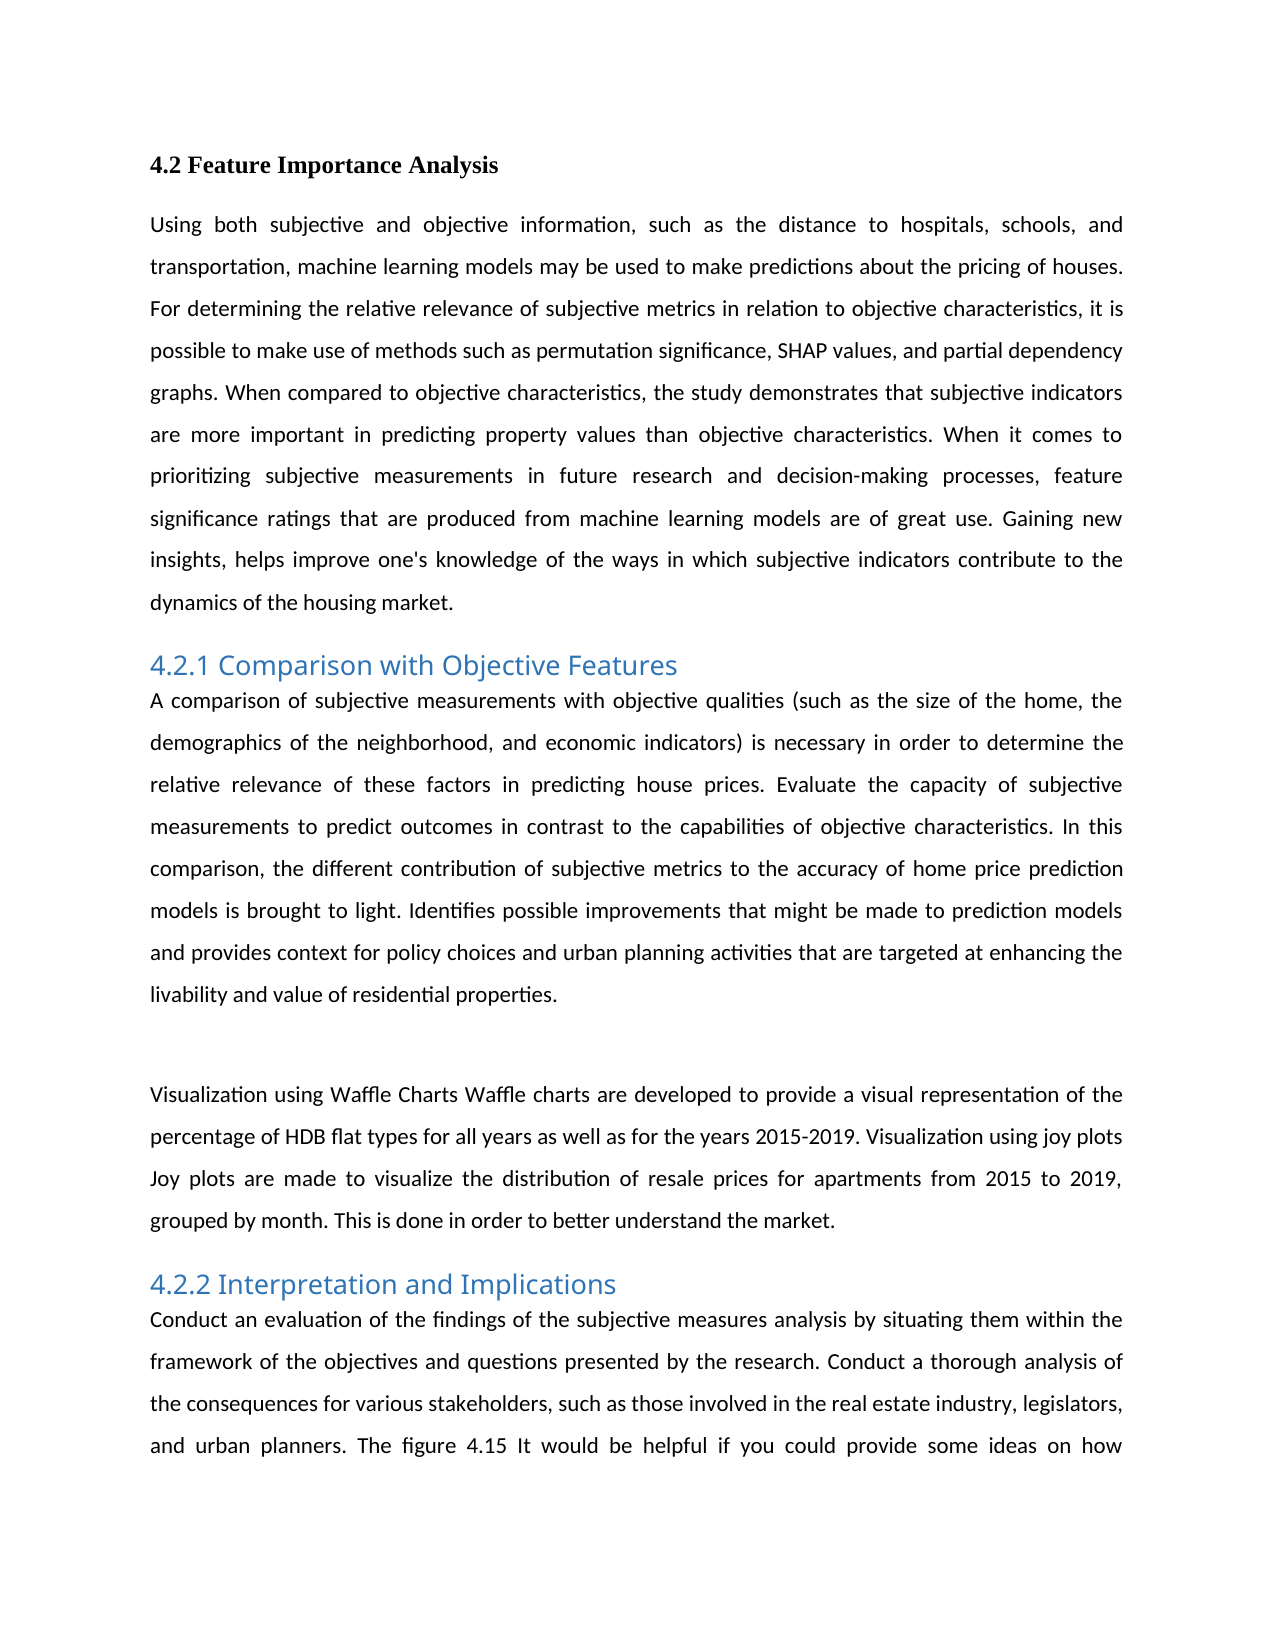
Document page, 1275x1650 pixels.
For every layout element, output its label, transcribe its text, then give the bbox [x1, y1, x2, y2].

text 4.2 Feature Importance Analysis [150, 150, 1125, 179]
subtitle 4.2.1 Comparison with Objective Features [150, 646, 1125, 683]
text A comparison of subjective measurements with objective qualities (such as the size of the home, the demographics of the neighborhood, and economic indicators) is necessary in order to determine the relative relevance of these factors in predicting house prices. Evaluate the capacity of subjective measurements to predict outcomes in contrast to the capabilities of objective characteristics. In this comparison, the different contribution of subjective metrics to the accuracy of home price prediction models is brought to light. Identifies possible improvements that might be made to prediction models and provides context for policy choices and urban planning activities that are targeted at enhancing the livability and value of residential properties. [150, 686, 1125, 1008]
text Using both subjective and objective information, such as the distance to hospitals, schools, and transportation, machine learning models may be used to make predictions about the pricing of houses. For determining the relative relevance of subjective metrics in relation to objective characteristics, it is possible to make use of methods such as permutation significance, SHAP values, and partial dependency graphs. When compared to objective characteristics, the study demonstrates that subjective indicators are more important in predicting property values than objective characteristics. When it comes to prioritizing subjective measurements in future research and decision-making processes, feature significance ratings that are produced from machine learning models are of great use. Gaining new insights, helps improve one's knowledge of the ways in which subjective indicators contribute to the dynamics of the housing market. [150, 210, 1125, 616]
text Visualization using Waffle Charts Waffle charts are developed to provide a visual representation of the percentage of HDB flat types for all years as well as for the years 2015-2019. Visualization using joy plots Joy plots are made to visualize the distribution of resale prices for apartments from 2015 to 2019, grouped by month. This is done in order to better understand the market. [150, 1038, 1125, 1234]
subtitle 4.2.2 Interpretation and Implications [150, 1265, 1125, 1302]
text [150, 1305, 1125, 1459]
